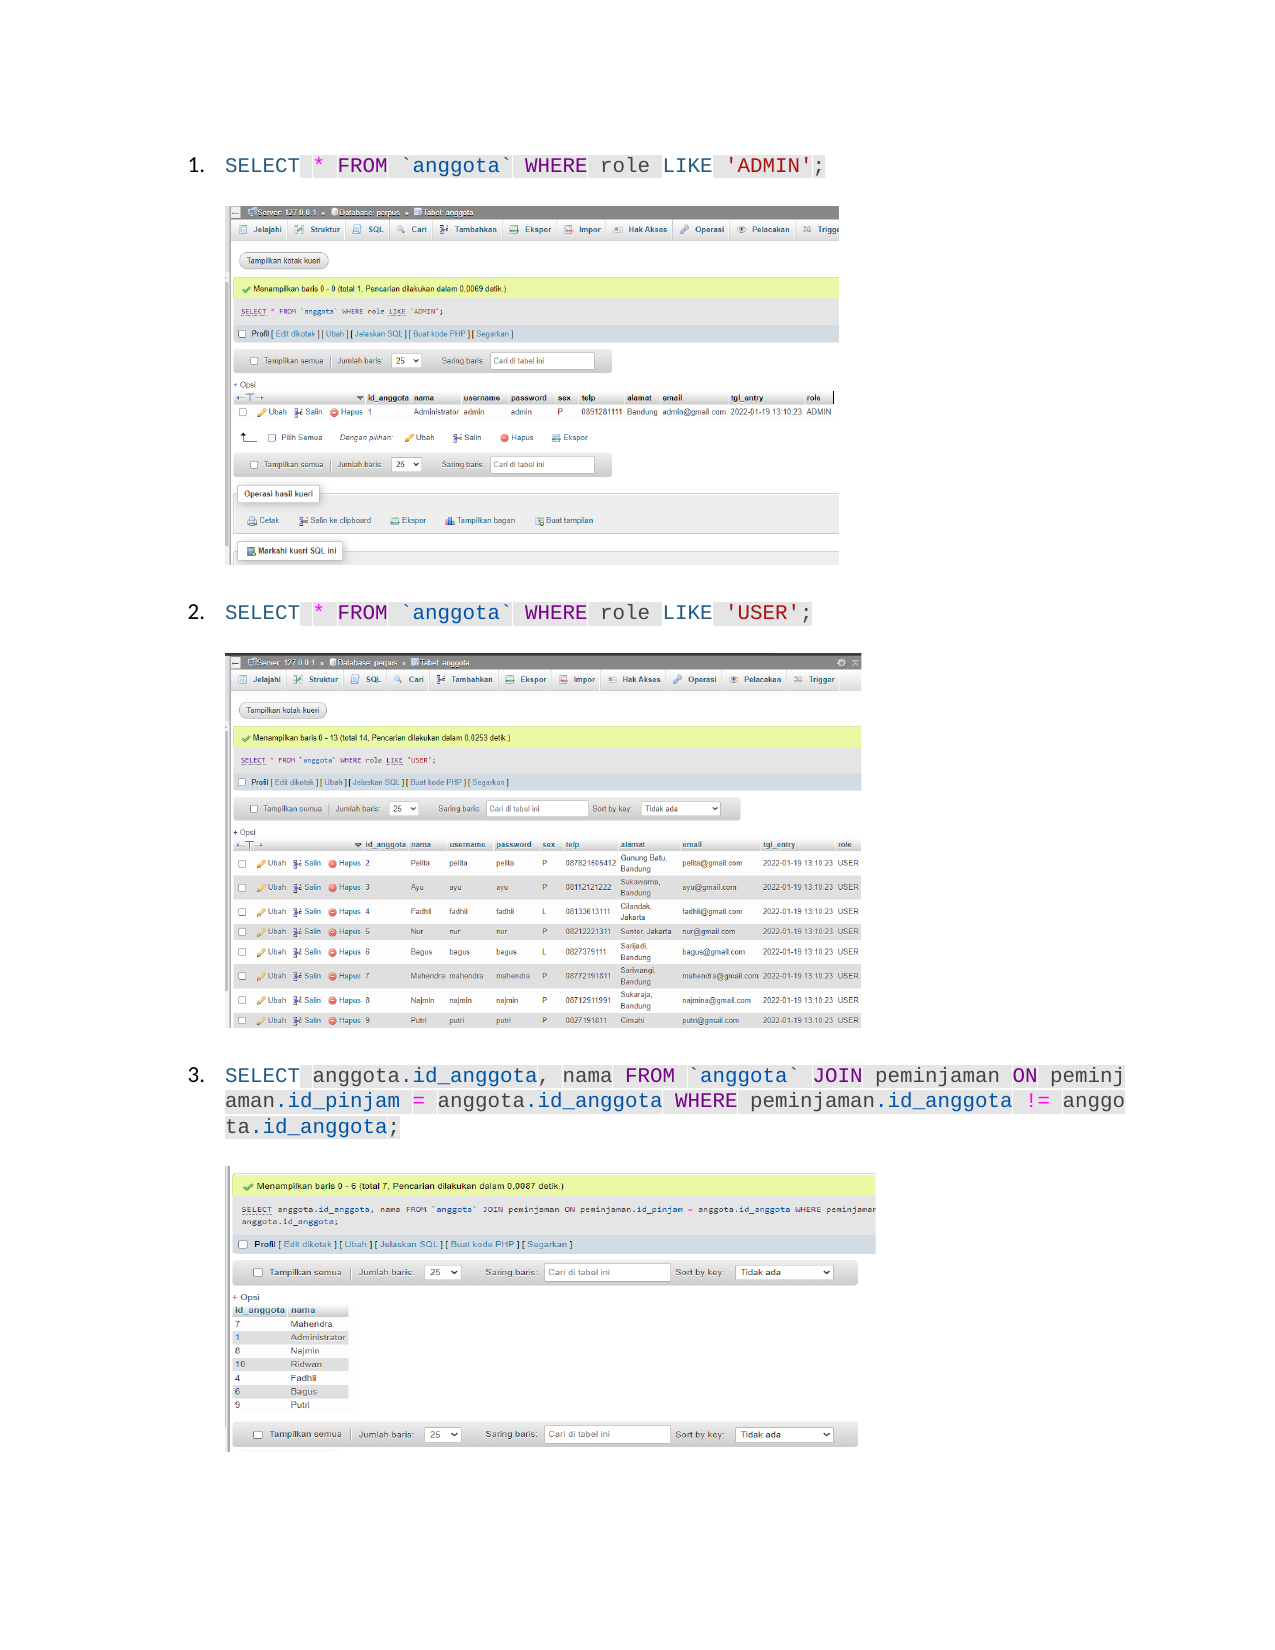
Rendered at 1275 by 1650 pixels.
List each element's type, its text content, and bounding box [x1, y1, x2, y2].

picture [225, 653, 862, 1028]
list SELECT anggota.id_anggota, nama FROM `anggota` JOIN peminjaman ON peminjaman.id_pinjam = anggota.id_anggota WHERE peminjaman.id_anggota != anggota.id_anggota; [187, 1060, 1125, 1139]
list SELECT * FROM `anggota` WHERE role LIKE 'USER'; [187, 597, 1125, 626]
picture [225, 206, 839, 565]
picture [225, 1166, 876, 1452]
list SELECT * FROM `anggota` WHERE role LIKE 'ADMIN'; [187, 150, 1125, 178]
